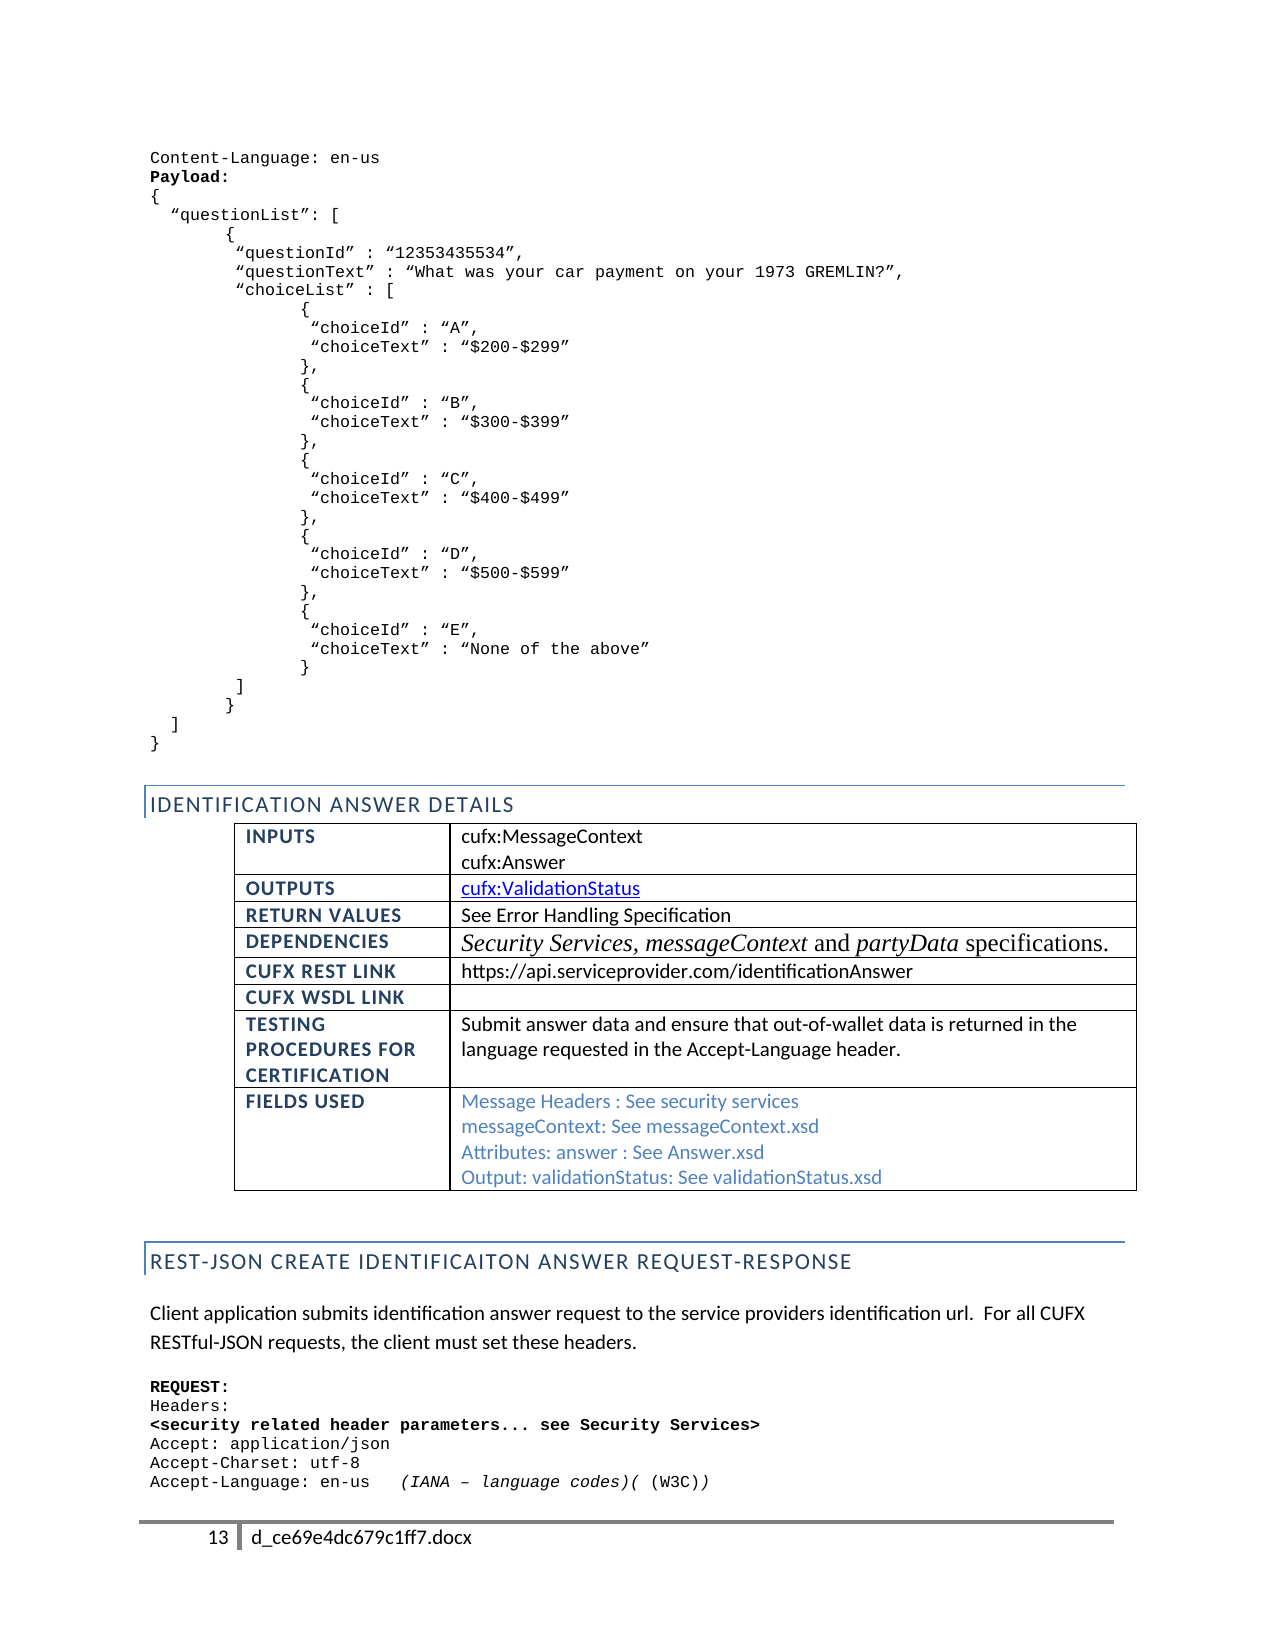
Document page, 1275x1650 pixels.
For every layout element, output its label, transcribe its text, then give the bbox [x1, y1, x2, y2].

text { [225, 376, 1125, 395]
text } [150, 697, 1125, 716]
text ] [150, 678, 1125, 697]
text “choiceId” : “C”, [225, 471, 1125, 489]
text Accept: application/json [150, 1436, 1125, 1454]
table_cell Testing Procedures for Certification [235, 1011, 449, 1087]
text Accept-Charset: utf-8 [150, 1454, 1125, 1473]
text “questionList”: [ [150, 207, 1125, 225]
text Headers: [150, 1398, 1125, 1417]
table_cell Return Values [235, 902, 449, 927]
text “choiceText” : “$400-$499” [225, 489, 1125, 508]
text Accept-Language: en-us (IANA – language codes)() [150, 1473, 1125, 1492]
text Client application submits identification answer request to the service providers identification url. For all CUFX RESTful-JSON requests, the client must set these headers. [150, 1300, 1125, 1354]
text Content-Language: en-us [150, 150, 1125, 169]
table_cell [451, 985, 1136, 1010]
text “choiceText” : “$200-$299” [225, 338, 1125, 357]
text “choiceText” : “$500-$599” [225, 565, 1125, 584]
table_cell Message Headers : See security services messageContext: See messageContext.xsd Attributes: answer : See Answer.xsd Output: validationStatus: See validationStatus.xsd [451, 1088, 1136, 1190]
table_cell Submit answer data and ensure that out-of-wallet data is returned in the language requested in the Accept-Language header. [451, 1011, 1136, 1087]
text }, [225, 433, 1125, 452]
text { [225, 452, 1125, 471]
text Payload: [150, 169, 1125, 188]
table_cell See Error Handling Specification [451, 902, 1136, 927]
text } [150, 734, 1125, 753]
text ] [150, 716, 1125, 734]
table_cell cufx:ValidationStatus [451, 875, 1136, 901]
subtitle REST-JSON CREATE IdentificaIton Answer REQUEST-RESPONSE [146, 1243, 1125, 1275]
text “choiceId” : “D”, [225, 546, 1125, 565]
text { [150, 225, 1125, 244]
table_cell Outputs [235, 875, 449, 901]
subtitle Identification Answer Details [146, 786, 1125, 818]
text { [150, 188, 1125, 207]
text <security related header parameters... see Security Services> [150, 1417, 1125, 1436]
table_cell CUFX REST LINK [235, 958, 449, 983]
text { [225, 602, 1125, 621]
text }, [225, 357, 1125, 376]
text }, [225, 508, 1125, 527]
text “choiceId” : “B”, [225, 395, 1125, 414]
table_cell https://api.serviceprovider.com/identificationAnswer [451, 958, 1136, 983]
text “choiceId” : “E”, [225, 621, 1125, 640]
table_header cufx:MessageContext cufx:Answer [451, 824, 1136, 874]
text “choiceText” : “None of the above” [225, 640, 1125, 659]
text “choiceText” : “$300-$399” [225, 414, 1125, 433]
text “questionText” : “What was your car payment on your 1973 GREMLIN?”, [150, 263, 1125, 282]
table_cell CUFX WSDL LINK [235, 985, 449, 1010]
table_cell Dependencies [235, 928, 449, 957]
table_cell Fields Used [235, 1088, 449, 1190]
text { [150, 301, 1125, 320]
table_header INPUTS [235, 824, 449, 874]
text } [225, 659, 1125, 678]
text }, [225, 584, 1125, 602]
text “choiceId” : “A”, [225, 320, 1125, 338]
table_cell Security Services, messageContext and partyData specifications. [451, 928, 1136, 957]
text REQUEST: [150, 1379, 1125, 1398]
text “questionId” : “12353435534”, [150, 244, 1125, 263]
text { [225, 527, 1125, 546]
text “choiceList” : [ [150, 282, 1125, 301]
